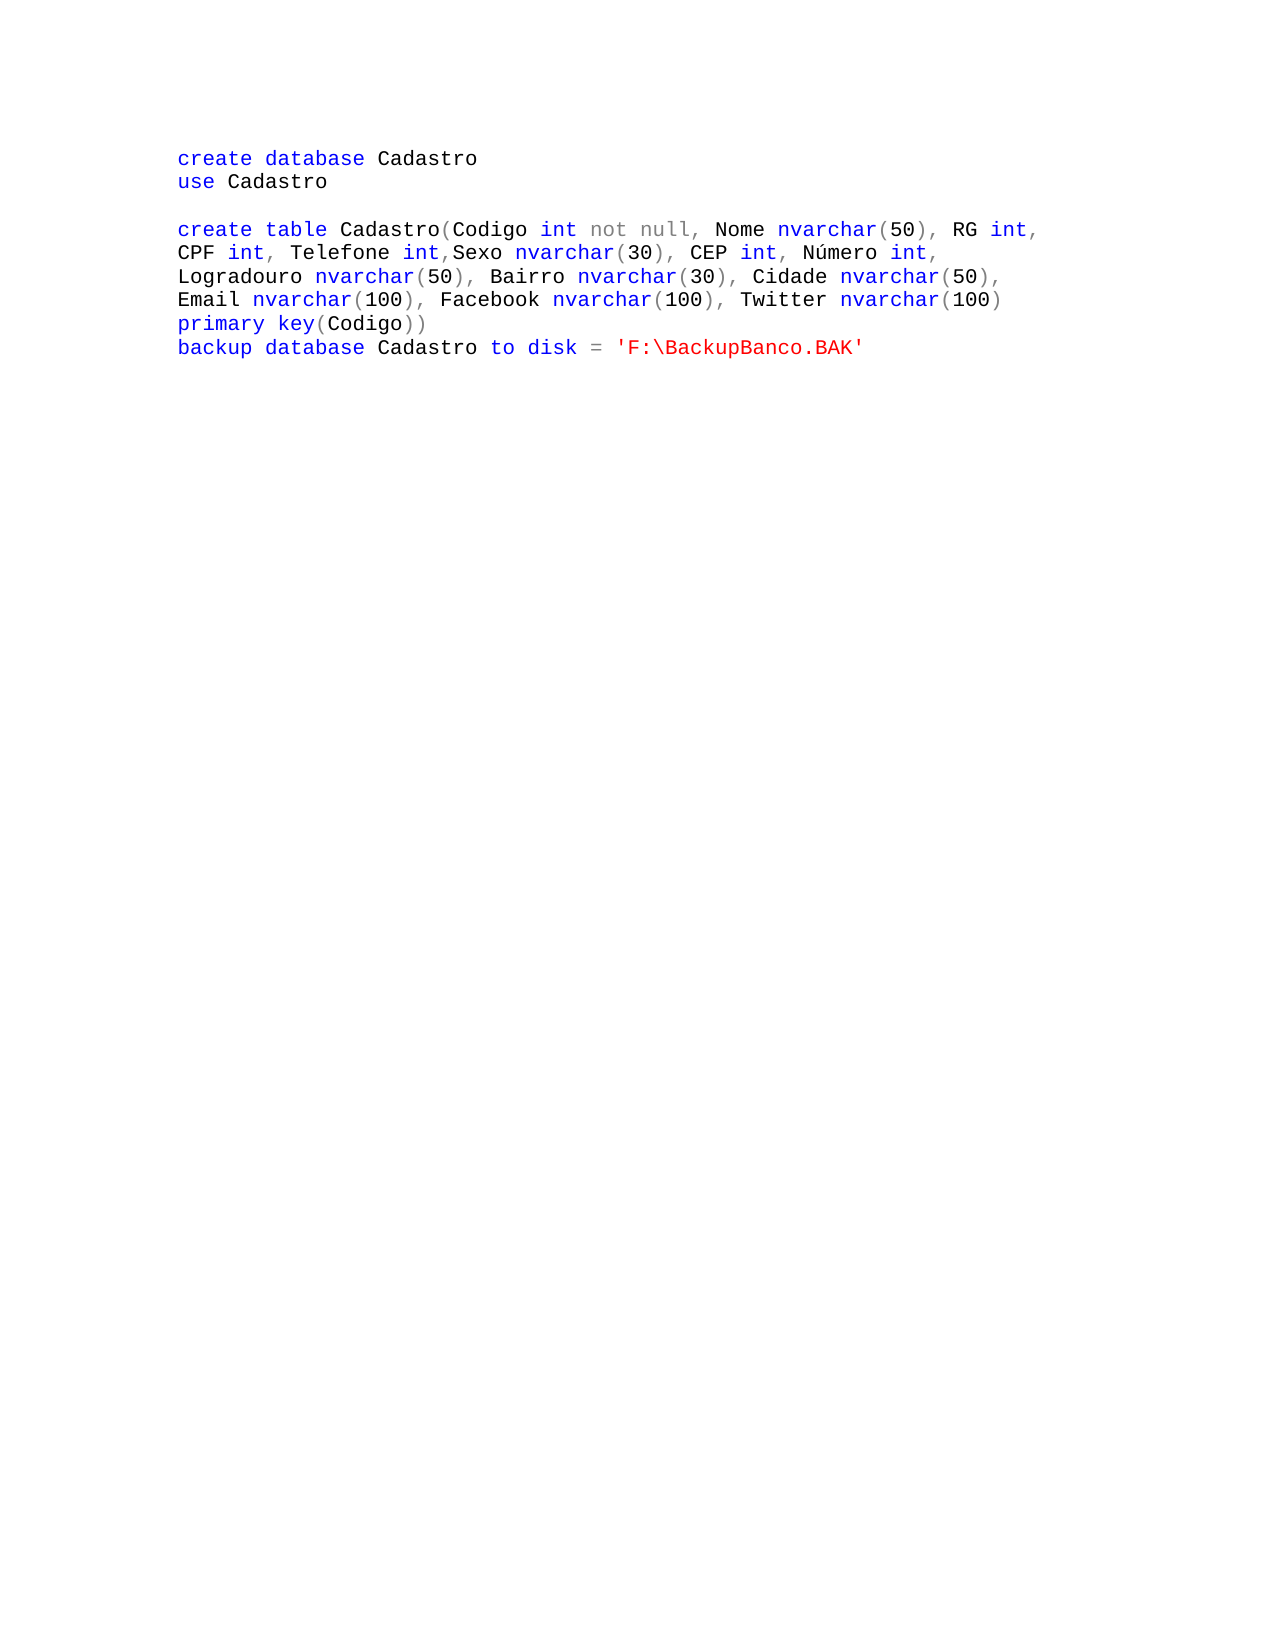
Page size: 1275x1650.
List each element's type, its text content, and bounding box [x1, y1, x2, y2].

text use Cadastro [177, 171, 1098, 195]
text CPF int, Telefone int,Sexo nvarchar(30), CEP int, Número int, [177, 242, 1098, 266]
text create table Cadastro(Codigo int not null, Nome nvarchar(50), RG int, [177, 218, 1098, 242]
text create database Cadastro [177, 148, 1098, 171]
text backup database Cadastro to disk = 'F:\BackupBanco.BAK' [177, 337, 1098, 360]
text Email nvarchar(100), Facebook nvarchar(100), Twitter nvarchar(100) primary key(Codigo)) [177, 289, 1098, 337]
text Logradouro nvarchar(50), Bairro nvarchar(30), Cidade nvarchar(50), [177, 266, 1098, 289]
